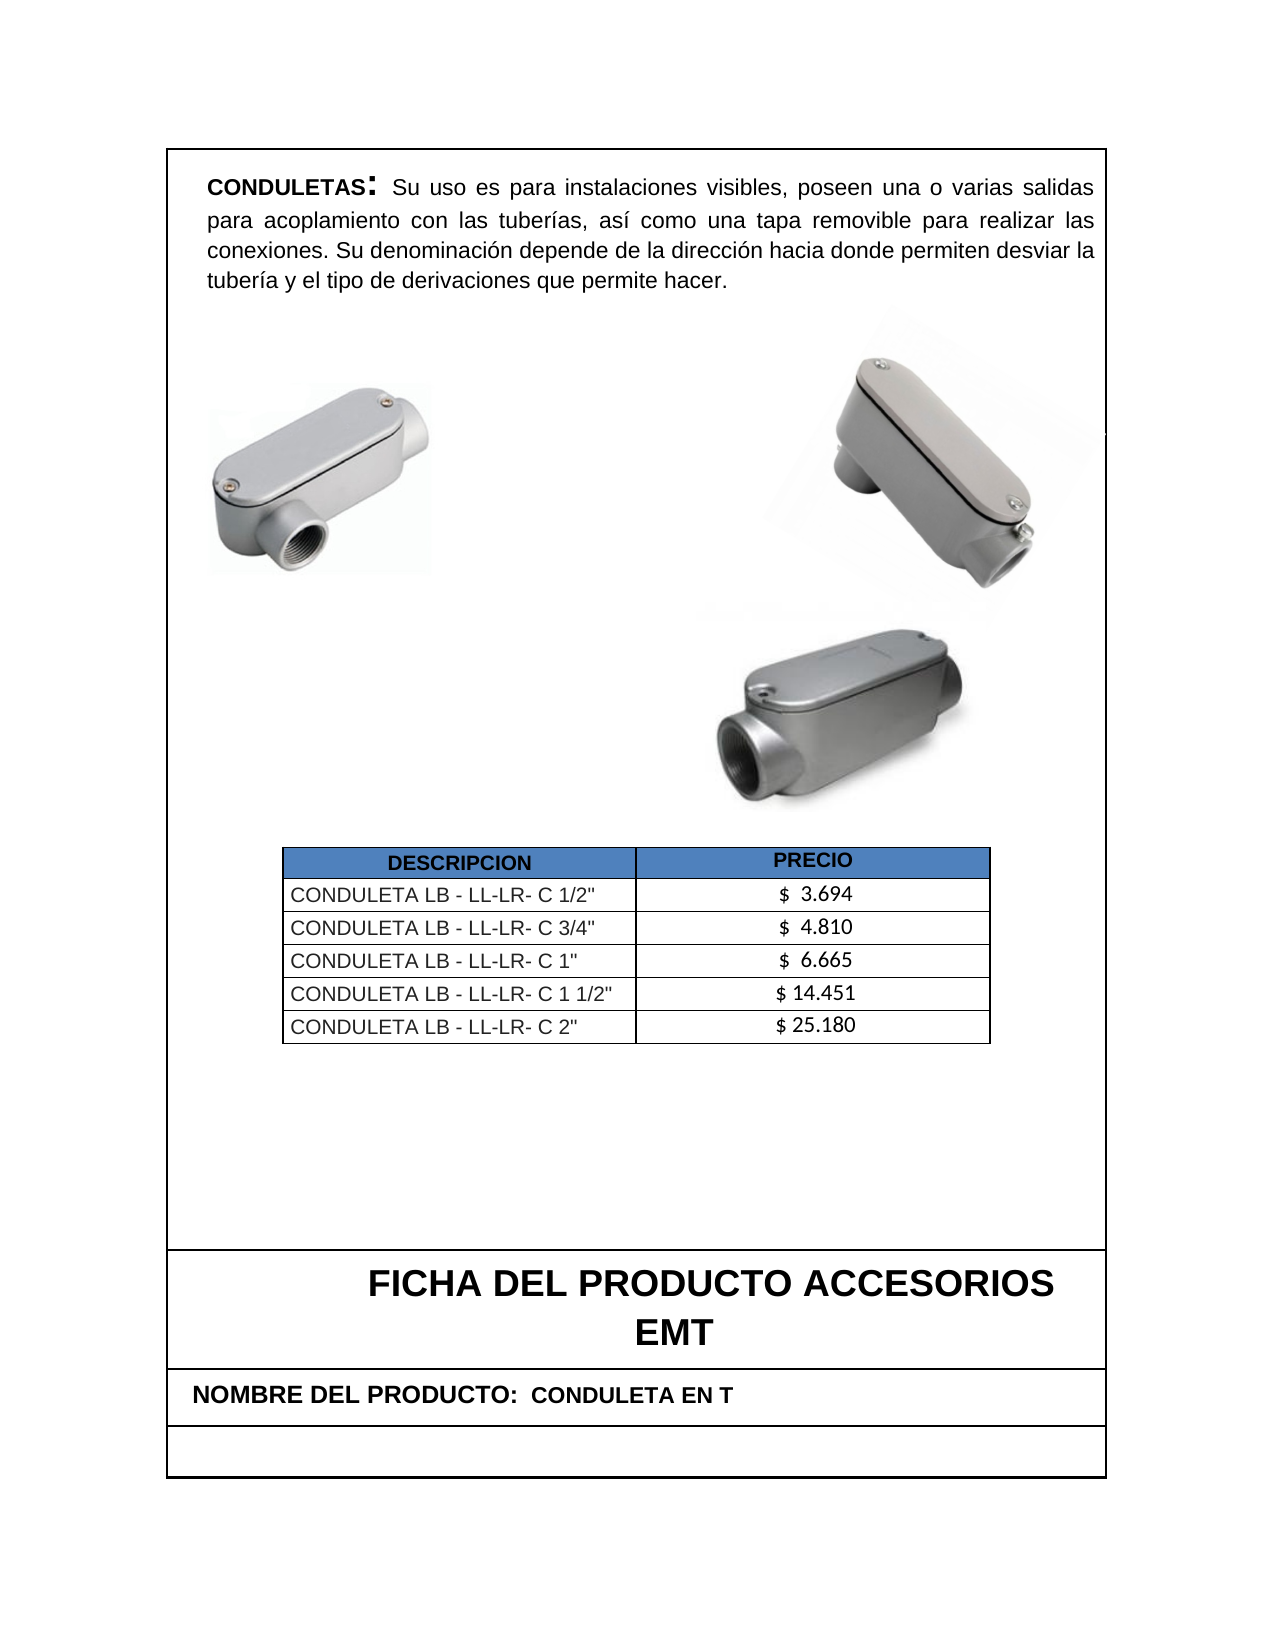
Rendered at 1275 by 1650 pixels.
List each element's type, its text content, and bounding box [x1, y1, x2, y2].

table_cell FICHA DEL PRODUCTO ACCESORIOS EMT [168, 1251, 1105, 1368]
table_cell NOMBRE DEL PRODUCTO: CONDULETA EN T [168, 1370, 1105, 1425]
table_cell [168, 1427, 1105, 1476]
table_cell CONDULETAS: Su uso es para instalaciones visibles, poseen una o varias salidas para acoplamiento con las tuberías, así como una tapa removible para realizar las conexiones. Su denominación depende de la dirección hacia donde permiten desviar la tubería y el tipo de derivaciones que permite hacer. [168, 150, 1105, 1248]
picture [687, 304, 1105, 812]
